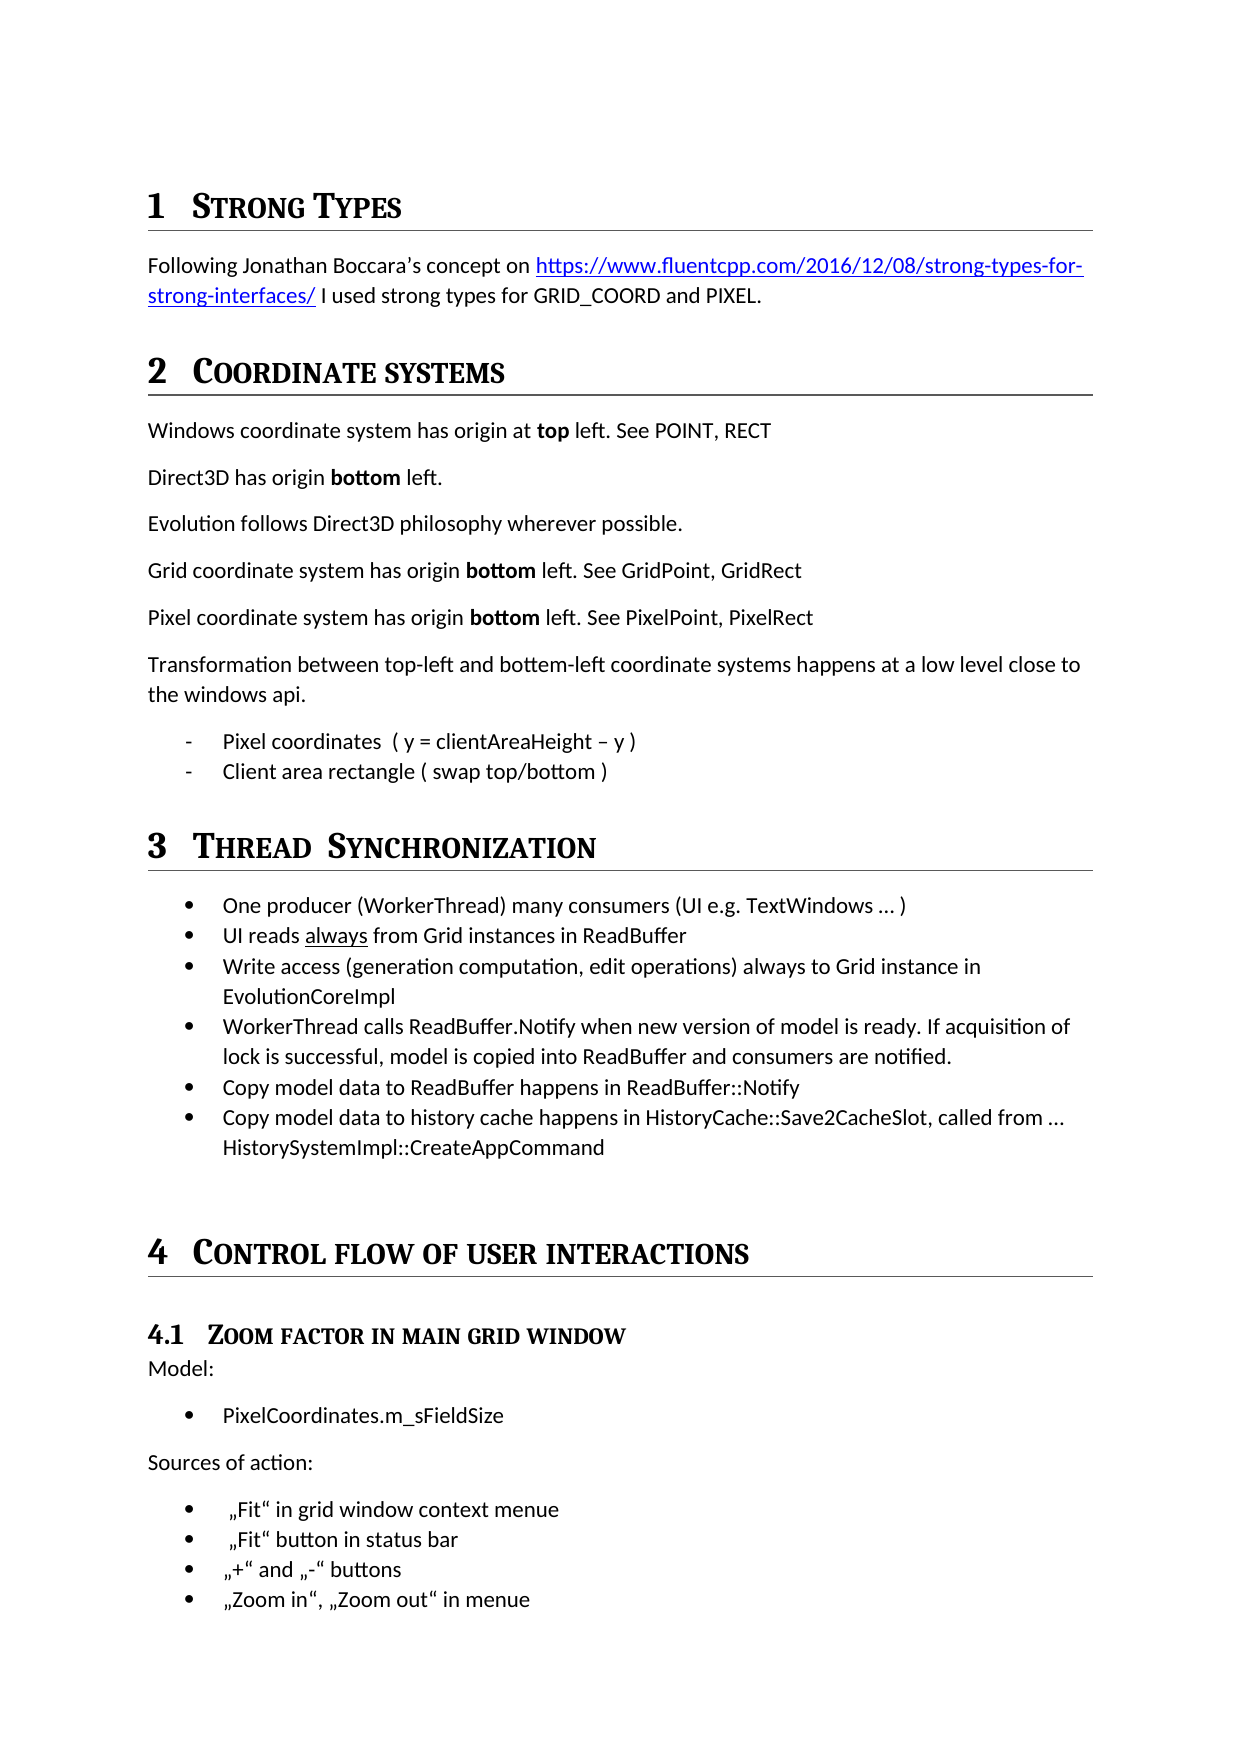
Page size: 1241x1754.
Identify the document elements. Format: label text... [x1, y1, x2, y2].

list UI reads always from Grid instances in ReadBuffer [185, 922, 1093, 950]
list „+“ and „-“ buttons [185, 1555, 1093, 1583]
text Sources of action: [148, 1448, 1093, 1476]
text Windows coordinate system has origin at top left. See POINT, RECT [148, 416, 1093, 444]
list Pixel coordinates ( y = clientAreaHeight – y ) [185, 727, 1093, 755]
list Copy model data to history cache happens in HistoryCache::Save2CacheSlot, called from … HistorySystemImpl::CreateAppCommand [185, 1103, 1093, 1161]
list Write access (generation computation, edit operations) always to Grid instance in EvolutionCoreImpl [185, 952, 1093, 1010]
list One producer (WorkerThread) many consumers (UI e.g. TextWindows … ) [185, 891, 1093, 919]
list „Fit“ in grid window context menue [185, 1495, 1093, 1523]
list WorkerThread calls ReadBuffer.Notify when new version of model is ready. If acquisition of lock is successful, model is copied into ReadBuffer and consumers are notified. [185, 1012, 1093, 1071]
text Model: [148, 1354, 1093, 1382]
list „Fit“ button in status bar [185, 1525, 1093, 1553]
subtitle Thread Synchronization [148, 825, 1093, 870]
text Pixel coordinate system has origin bottom left. See PixelPoint, PixelRect [148, 603, 1093, 631]
list Copy model data to ReadBuffer happens in ReadBuffer::Notify [185, 1073, 1093, 1101]
subtitle Control flow of user interactions [148, 1231, 1093, 1276]
list „Zoom in“, „Zoom out“ in menue [185, 1586, 1093, 1614]
subtitle Zoom factor in main grid window [148, 1318, 1093, 1352]
text Transformation between top-left and bottem-left coordinate systems happens at a low level close to the windows api. [148, 650, 1093, 708]
text Direct3D has origin bottom left. [148, 463, 1093, 491]
list PixelCoordinates.m_sFieldSize [185, 1401, 1093, 1429]
subtitle Coordinate systems [148, 349, 1093, 394]
list Client area rectangle ( swap top/bottom ) [185, 757, 1093, 785]
text Evolution follows Direct3D philosophy wherever possible. [148, 509, 1093, 537]
text Grid coordinate system has origin bottom left. See GridPoint, GridRect [148, 556, 1093, 584]
text Following Jonathan Boccara’s concept on https://www.fluentcpp.com/2016/12/08/strong-types-for-strong-interfaces/ I used strong types for GRID_COORD and PIXEL. [148, 251, 1093, 310]
subtitle Strong Types [148, 185, 1093, 230]
